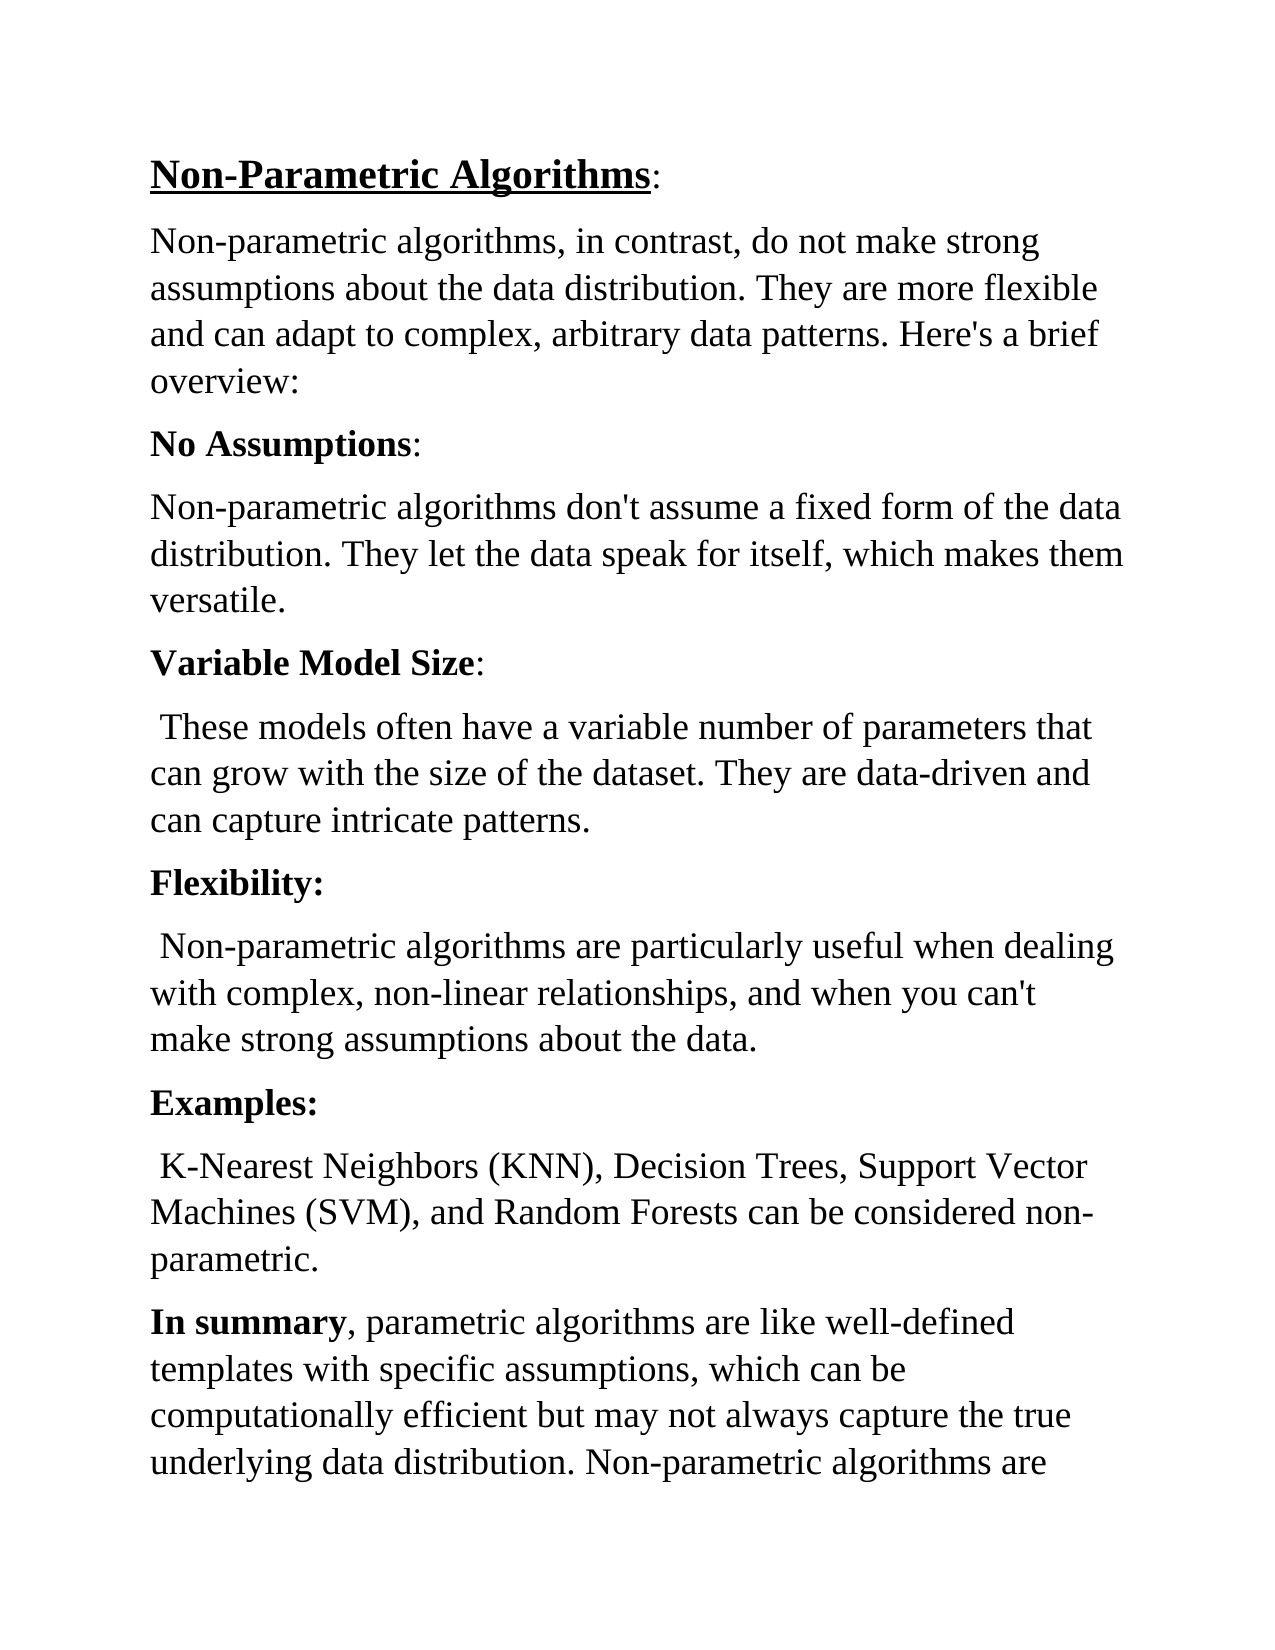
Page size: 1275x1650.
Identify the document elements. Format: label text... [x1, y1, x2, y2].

text Flexibility: [150, 860, 1125, 903]
text K-Nearest Neighbors (KNN), Decision Trees, Support Vector Machines (SVM), and Random Forests can be considered non-parametric. [150, 1143, 1125, 1279]
text Non-parametric algorithms, in contrast, do not make strong assumptions about the data distribution. They are more flexible and can adapt to complex, arbitrary data patterns. Here's a brief overview: [150, 218, 1125, 401]
text Non-parametric algorithms don't assume a fixed form of the data distribution. They let the data speak for itself, which makes them versatile. [150, 484, 1125, 621]
text No Assumptions: [150, 421, 1125, 464]
text Examples: [150, 1080, 1125, 1123]
text Variable Model Size: [150, 641, 1125, 684]
text Non-parametric algorithms are particularly useful when dealing with complex, non-linear relationships, and when you can't make strong assumptions about the data. [150, 924, 1125, 1060]
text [150, 1299, 1125, 1482]
text These models often have a variable number of parameters that can grow with the size of the dataset. They are data-driven and can capture intricate patterns. [150, 704, 1125, 840]
text Non-Parametric Algorithms: [150, 150, 1125, 198]
